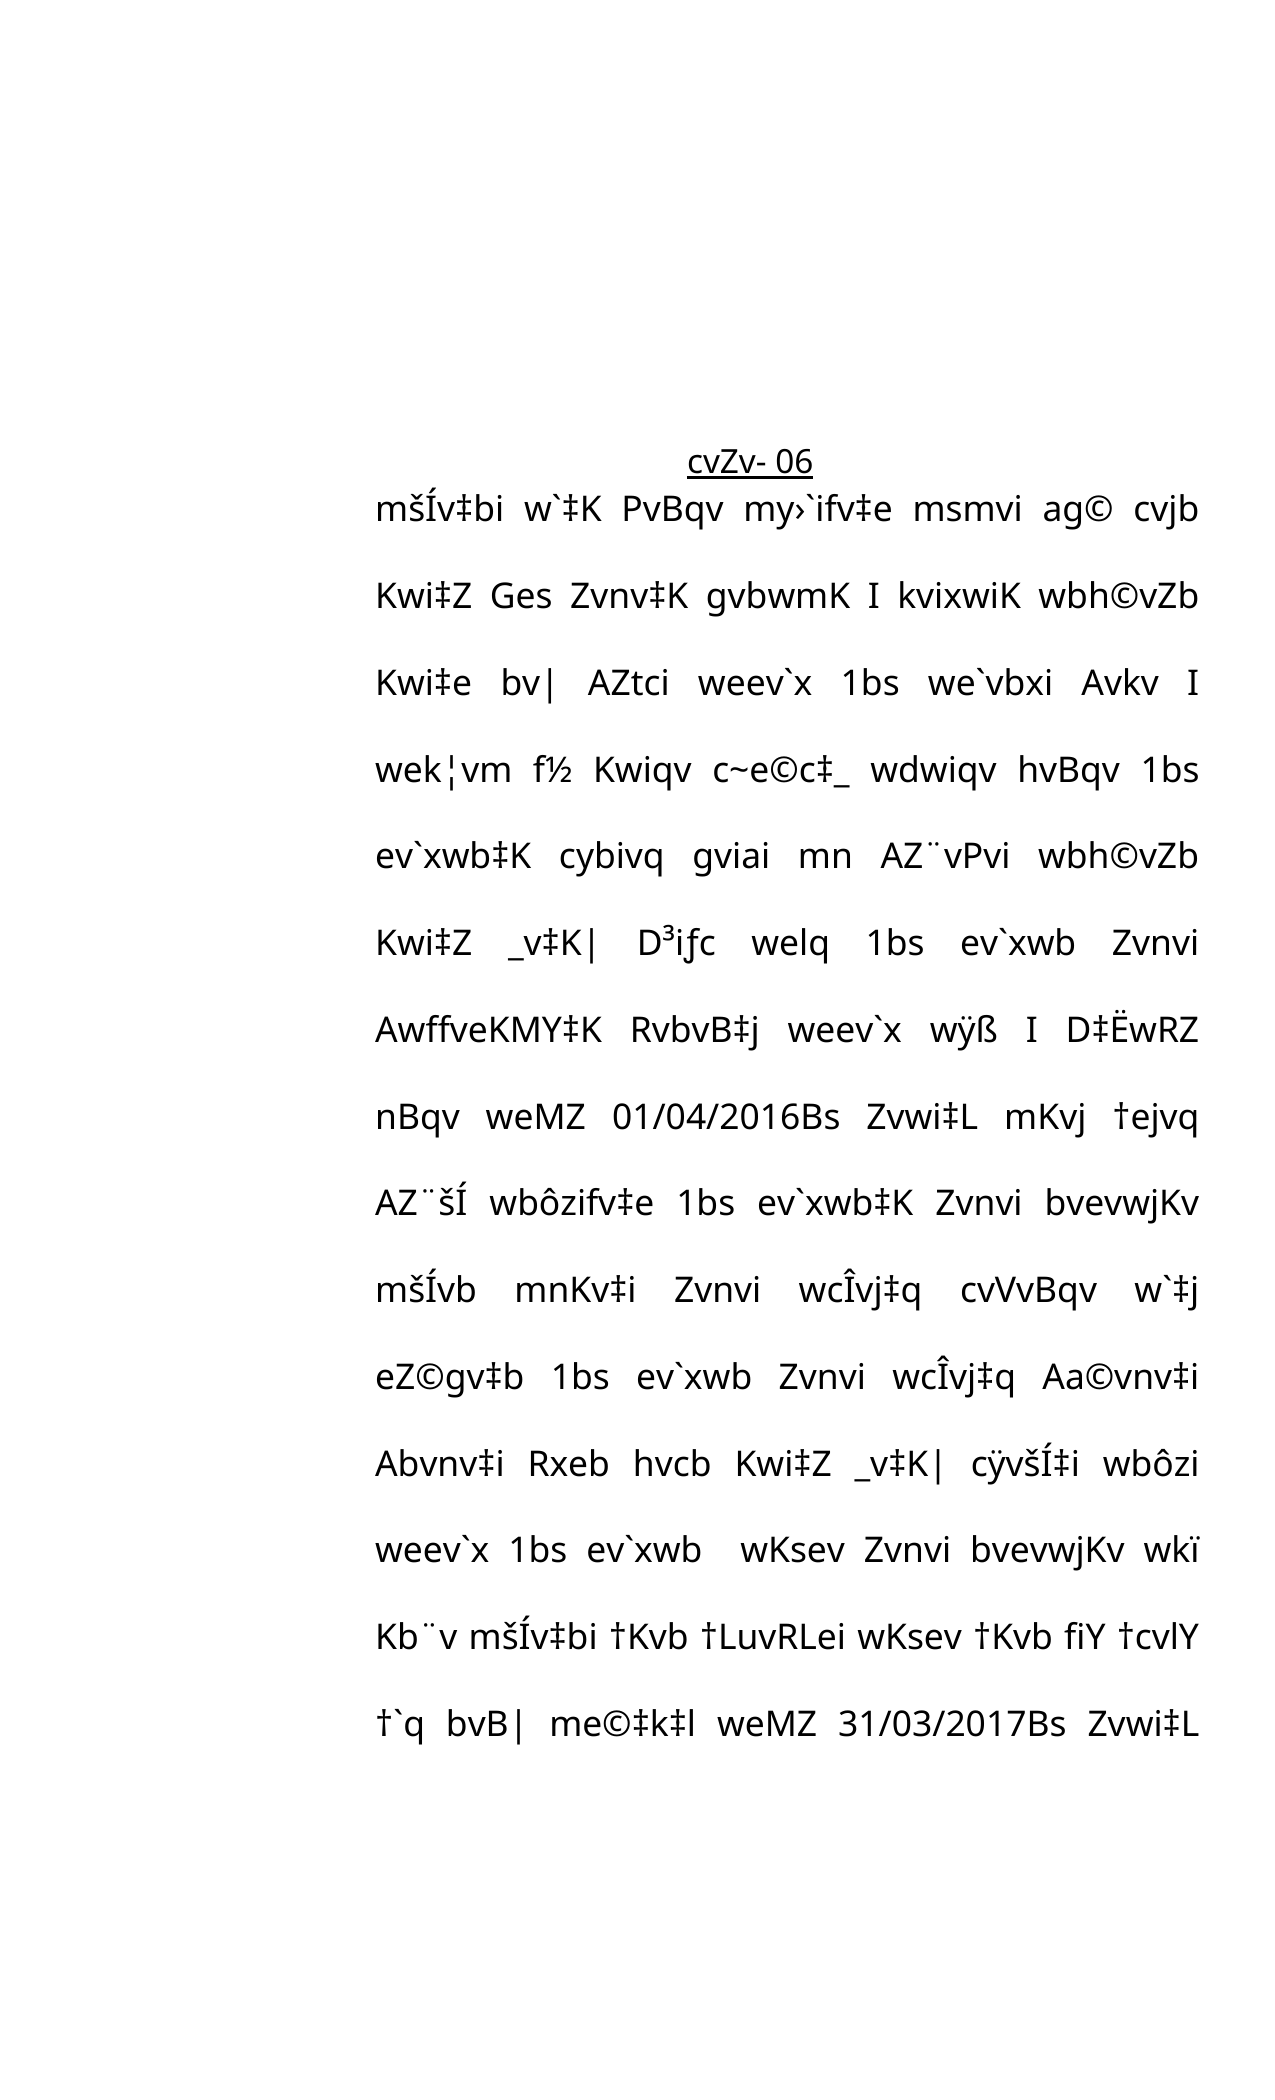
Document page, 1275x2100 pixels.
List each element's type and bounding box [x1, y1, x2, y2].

list [375, 484, 1200, 1747]
